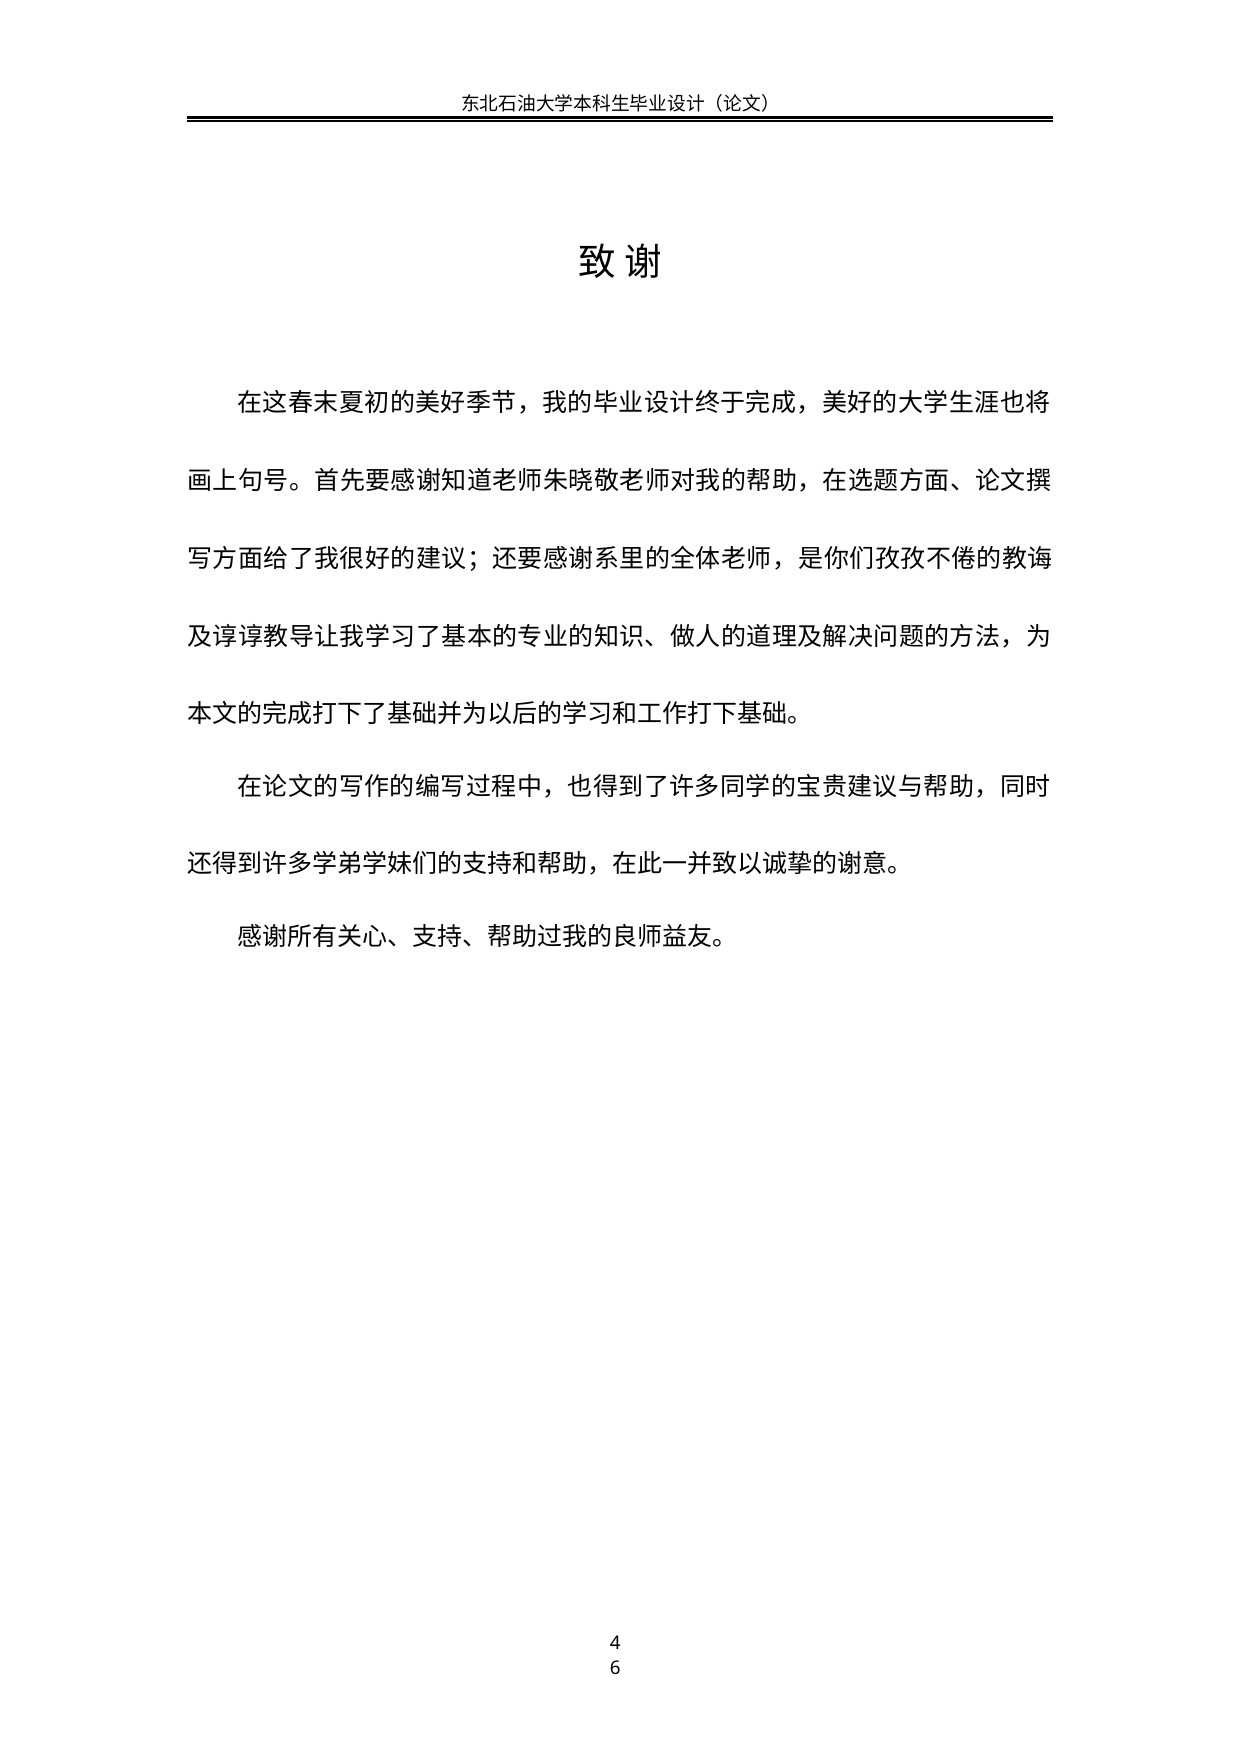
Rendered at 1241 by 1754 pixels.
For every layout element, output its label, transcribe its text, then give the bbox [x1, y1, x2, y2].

text 感谢所有关心、支持、帮助过我的良师益友。 [187, 902, 1053, 967]
text 在论文的写作的编写过程中，也得到了许多同学的宝贵建议与帮助，同时还得到许多学弟学妹们的支持和帮助，在此一并致以诚挚的谢意。 [187, 752, 1053, 894]
text 致 谢 [187, 227, 1053, 292]
text 在这春末夏初的美好季节，我的毕业设计终于完成，美好的大学生涯也将画上句号。首先要感谢知道老师朱晓敬老师对我的帮助，在选题方面、论文撰写方面给了我很好的建议；还要感谢系里的全体老师，是你们孜孜不倦的教诲及谆谆教导让我学习了基本的专业的知识、做人的道理及解决问题的方法，为本文的完成打下了基础并为以后的学习和工作打下基础。 [187, 368, 1053, 744]
